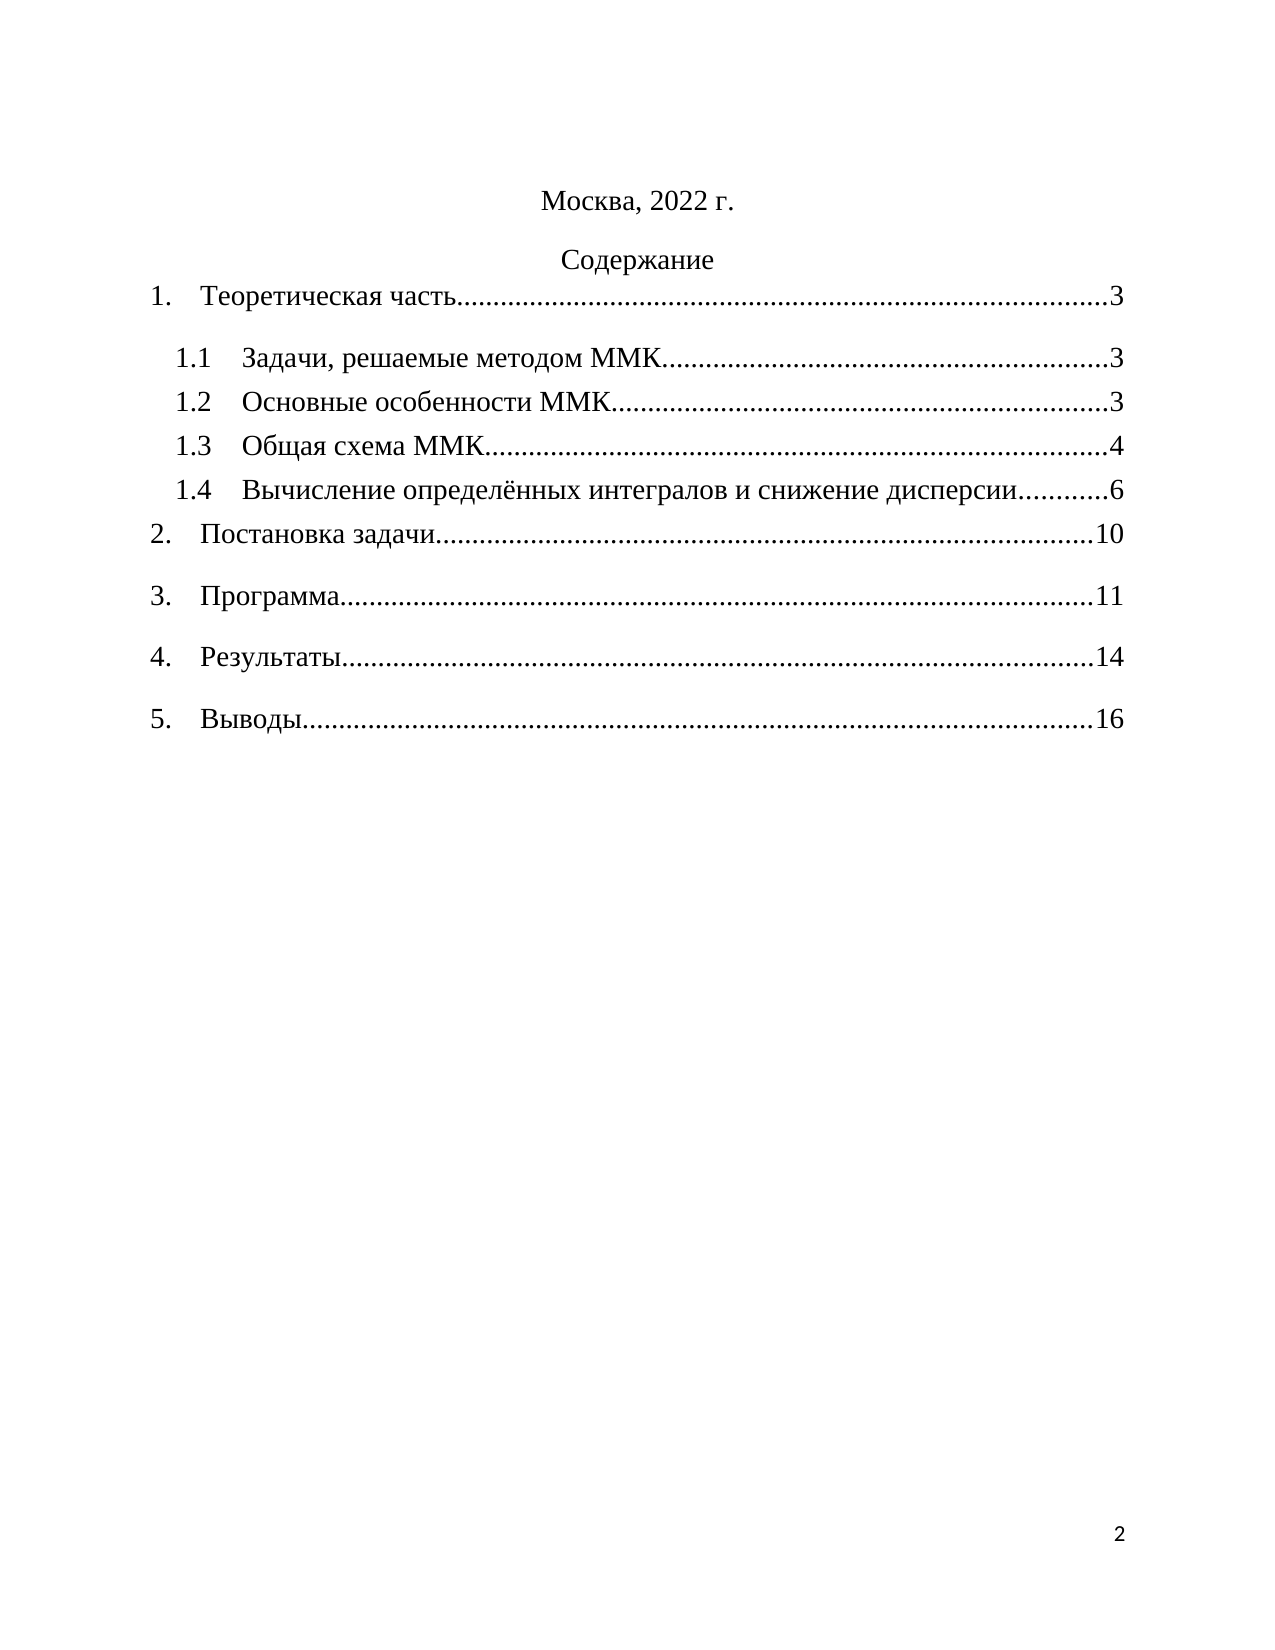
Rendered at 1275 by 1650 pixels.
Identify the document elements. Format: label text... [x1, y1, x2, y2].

text Москва, 2022 г. [150, 183, 1125, 217]
